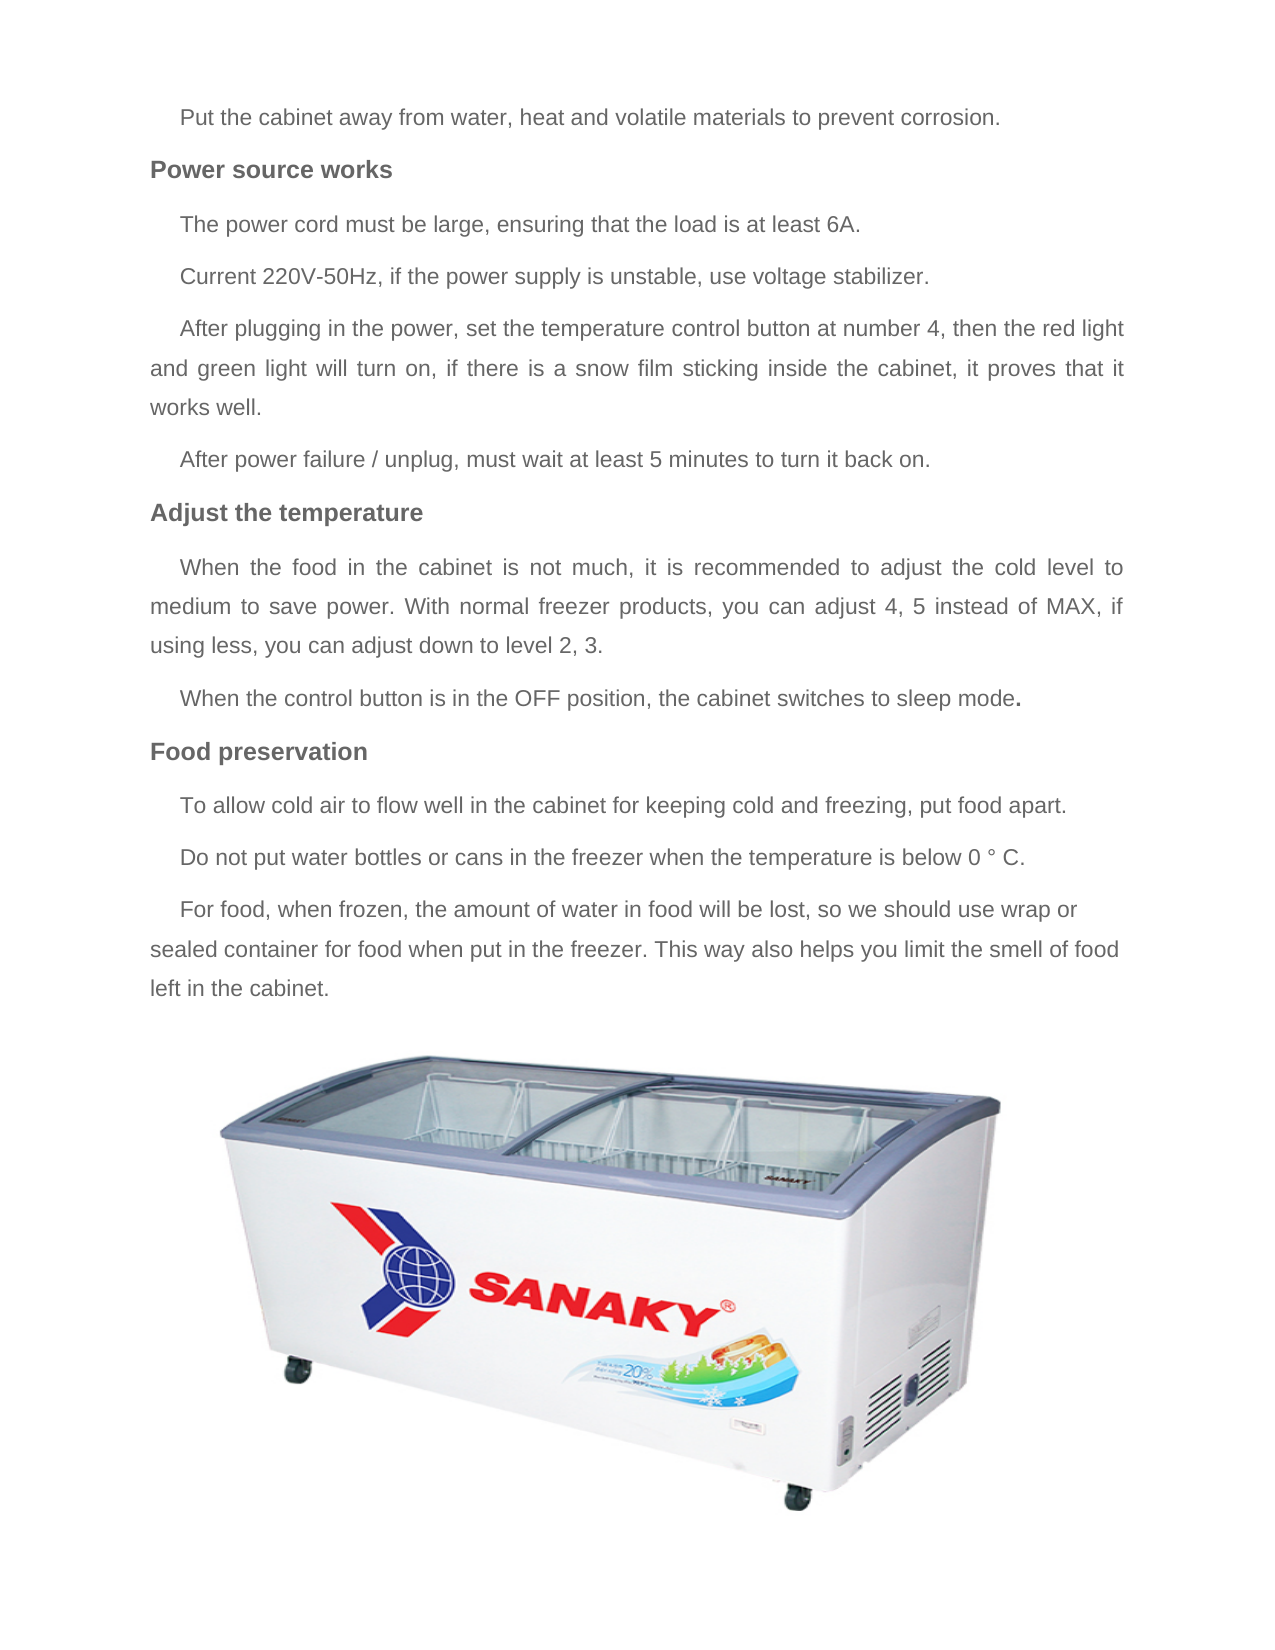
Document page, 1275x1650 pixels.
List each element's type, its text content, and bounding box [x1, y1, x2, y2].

text Food preservation [150, 736, 1125, 765]
picture [150, 1015, 1068, 1545]
text Current 220V-50Hz, if the power supply is unstable, use voltage stabilizer. [150, 263, 1125, 289]
text Power source works [150, 155, 1125, 184]
text After power failure / unplug, must wait at least 5 minutes to turn it back on. [150, 446, 1125, 472]
text When the food in the cabinet is not much, it is recommended to adjust the cold level to medium to save power. With normal freezer products, you can adjust 4, 5 instead of MAX, if using less, you can adjust down to level 2, 3. [150, 553, 1125, 659]
text To allow cold air to flow well in the cabinet for keeping cold and freezing, put food apart. [150, 792, 1125, 818]
text The power cord must be large, ensuring that the load is at least 6A. [150, 211, 1125, 237]
text Do not put water bottles or cans in the freezer when the temperature is below 0 ° C. [150, 844, 1125, 870]
text When the control button is in the OFF position, the cabinet switches to sleep mode. [150, 684, 1125, 711]
text After plugging in the power, set the temperature control button at number 4, then the red light and green light will turn on, if there is a snow film sticking inside the cabinet, it proves that it works well. [150, 315, 1125, 420]
text Adjust the temperature [150, 498, 1125, 527]
text Put the cabinet away from water, heat and volatile materials to prevent corrosion. [150, 103, 1125, 130]
